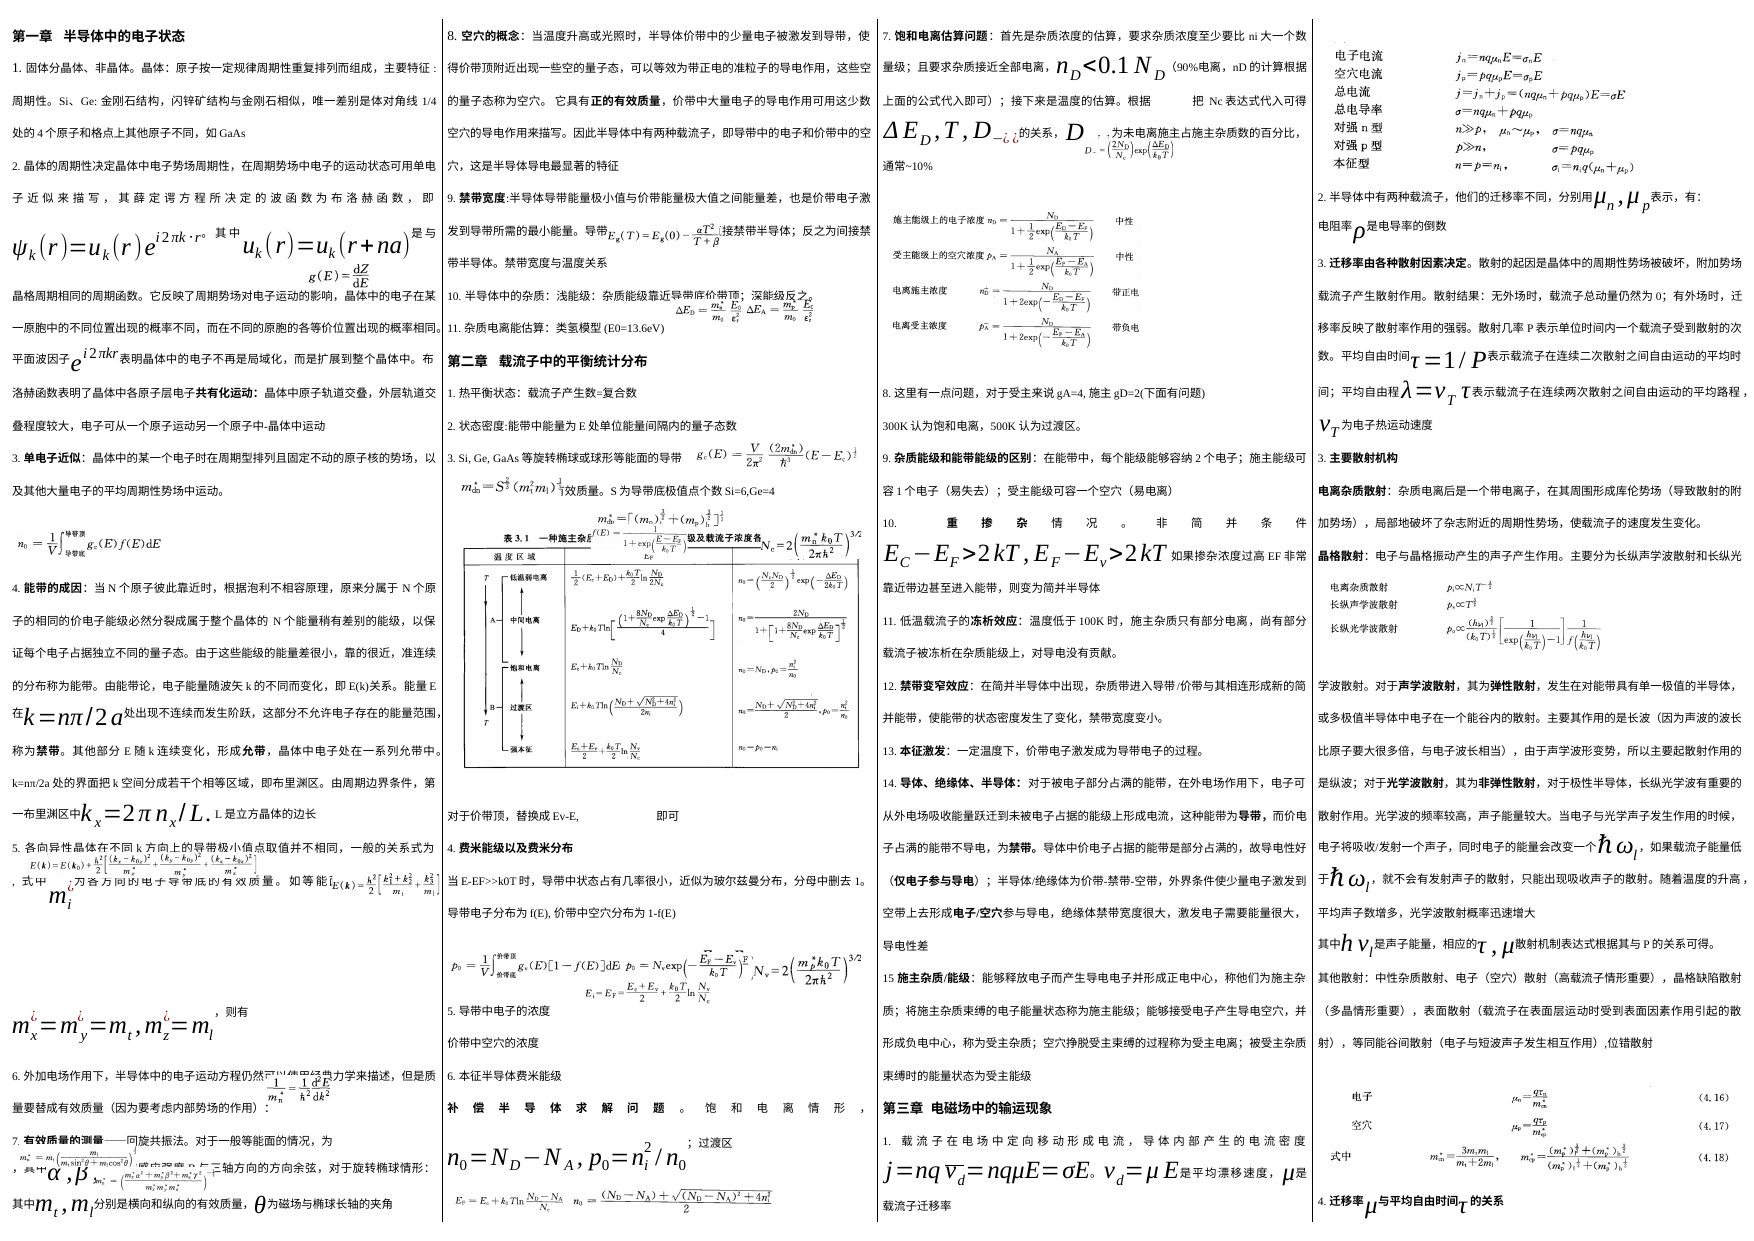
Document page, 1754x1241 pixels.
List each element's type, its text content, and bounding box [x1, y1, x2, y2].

text 7. 饱和电离估算问题：首先是杂质浓度的估算，要求杂质浓度至少要比ni大一个数量级；且要求杂质接近全部电离，（90%电离，nD的计算根据上面的公式代入即可）；接下来是温度的估算。根据 把Nc表达式代入可得的关系，为未电离施主占施主杂质数的百分比，通常~10% [882, 19, 1307, 181]
text 电阻率是电导率的倒数 [1318, 214, 1742, 246]
text 4. 能带的成因：当N个原子彼此靠近时，根据泡利不相容原理，原来分属于N个原子的相同的价电子能级必然分裂成属于整个晶体的N个能量稍有差别的能级，以保证每个电子占据独立不同的量子态。由于这些能级的能量差很小，靠的很近，准连续的分布称为能带。由能带论，电子能量随波矢k的不同而变化，即E(k)关系。能量E在处出现不连续而发生阶跃，这部分不允许电子存在的能量范围，称为禁带。其他部分 E随k连续变化，形成允带，晶体中电子处在一系列允带中。k=nπ/2a处的界面把k空间分成若干个相等区域，即布里渊区。由周期边界条件，第一布里渊区中 L是立方晶体的边长 [12, 506, 436, 831]
text 7. 有效质量的测量——回旋共振法。对于一般等能面的情况，为 ，其中为磁感应强度B与三轴方向的方向余弦，对于旋转椭球情形： 其中分别是横向和纵向的有效质量，为磁场与椭球长轴的夹角 [12, 1124, 436, 1221]
text 13. 本征激发：一定温度下，价带电子激发成为导带电子的过程。 [882, 734, 1307, 766]
picture [266, 1075, 331, 1103]
picture [461, 474, 562, 497]
text 3. 单电子近似：晶体中的某一个电子时在周期型排列且固定不动的原子核的势场，以及其他大量电子的平均周期性势场中运动。 [12, 441, 436, 506]
text 8. 空穴的概念：当温度升高或光照时，半导体价带中的少量电子被激发到导带，使得价带顶附近出现一些空的量子态，可以等效为带正电的准粒子的导电作用，这些空的量子态称为空穴。 它具有正的有效质量，价带中大量电子的导电作用可用这少数空穴的导电作用来描写。因此半导体中有两种载流子，即导带中的电子和价带中的空穴，这是半导体导电最显著的特征 [447, 19, 872, 181]
text 15 施主杂质/能级：能够释放电子而产生导电电子并形成正电中心，称他们为施主杂质；将施主杂质束缚的电子能量状态称为施主能级；能够接受电子产生导电空穴，并形成负电中心，称为受主杂质；空穴挣脱受主束缚的过程称为受主电离；被受主杂质束缚时的能量状态为受主能级 [882, 961, 1307, 1091]
text 1. 热平衡状态：载流子产生数=复合数 [447, 376, 872, 409]
text 5. 各向异性晶体在不同k方向上的导带极小值点取值并不相同，一般的关系式为 , 式中为各方向的电子导带底的有效质量。如等能面是旋转椭球，即，则有 [12, 831, 436, 1059]
text 晶格散射：电子与晶格振动产生的声子产生作用。主要分为长纵声学波散射和长纵光学波散射。对于声学波散射，其为弹性散射，发生在对能带具有单一极值的半导体，或多极值半导体中电子在一个能谷内的散射。主要其作用的是长波（因为声波的波长比原子要大很多倍，与电子波长相当），由于声学波形变势，所以主要起散射作用的是纵波；对于光学波散射，其为非弹性散射，对于极性半导体，长纵光学波有重要的散射作用。光学波的频率较高，声子能量较大。当电子与光学声子发生作用的时候，电子将吸收/发射一个声子，同时电子的能量会改变一个，如果载流子能量低于，就不会有发射声子的散射，只能出现吸收声子的散射。随着温度的升高，平均声子数增多，光学波散射概率迅速增大 [1318, 539, 1742, 929]
text 4. 费米能级以及费米分布 [447, 831, 872, 864]
text 9. 杂质能级和能带能级的区别：在能带中，每个能级能够容纳2个电子；施主能级可容1个电子（易失去）；受主能级可容一个空穴（易电离） [882, 441, 1307, 506]
text 价带中空穴的浓度 [447, 1026, 872, 1059]
text 当E-EF>>k0T时，导带中状态占有几率很小，近似为玻尔兹曼分布，分母中删去1。导带电子分布为f(E), 价带中空穴分布为1-f(E) [447, 864, 872, 929]
text 3. 主要散射机构 [1318, 441, 1742, 474]
text 10. 重掺杂情况。非简并条件 如果掺杂浓度过高EF非常靠近带边甚至进入能带，则变为简并半导体 [882, 506, 1307, 604]
text 补偿半导体求解问题。饱和电离情形，；过渡区 [447, 1091, 872, 1189]
text 11. 杂质电离能估算：类氢模型 (E0=13.6eV) [447, 311, 872, 344]
text 12. 禁带变窄效应：在简并半导体中出现，杂质带进入导带/价带与其相连形成新的简并能带，使能带的状态密度发生了变化，禁带宽度变小。 [882, 669, 1307, 734]
text 1. 载流子在电场中定向移动形成电流，导体内部产生的电流密度。是平均漂移速度，是载流子迁移率 [882, 1124, 1307, 1221]
picture [450, 947, 861, 1005]
picture [696, 442, 857, 469]
text 2. 晶体的周期性决定晶体中电子势场周期性，在周期势场中电子的运动状态可用单电子近似来描写，其薛定谔方程所决定的波函数为布洛赫函数，即。其中是与晶格周期相同的周期函数。它反映了周期势场对电子运动的影响，晶体中的电子在某一原胞中的不同位置出现的概率不同，而在不同的原胞的各等价位置出现的概率相同。平面波因子表明晶体中的电子不再是局域化，而是扩展到整个晶体中。布洛赫函数表明了晶体中各原子层电子共有化运动：晶体中原子轨道交叠，外层轨道交叠程度较大，电子可从一个原子运动另一个原子中-晶体中运动 [12, 149, 436, 441]
list 载流子中的平衡统计分布 [447, 344, 872, 376]
picture [1328, 577, 1602, 653]
picture [1083, 139, 1174, 160]
text 电离杂质散射：杂质电离后是一个带电离子，在其周围形成库伦势场（导致散射的附加势场），局部地破坏了杂志附近的周期性势场，使载流子的速度发生变化。 [1318, 474, 1742, 539]
text 1. 固体分晶体、非晶体。晶体：原子按一定规律周期性重复排列而组成，主要特征:周期性。Si、Ge: 金刚石结构，闪锌矿结构与金刚石相似，唯一差别是体对角线 1/4 处的4个原子和格点上其他原子不同，如GaAs [12, 51, 436, 149]
text 是态密度有效质量。S为导带底极值点个数Si=6,Ge=4 [447, 474, 872, 506]
list 电磁场中的输运现象 [882, 1091, 1307, 1124]
picture [19, 1144, 215, 1193]
picture [332, 871, 440, 896]
text 其中是声子能量，相应的散射机制表达式根据其与P的关系可得。 [1318, 929, 1742, 961]
text 300K认为饱和电离，500K认为过渡区。 [882, 409, 1307, 441]
picture [675, 299, 742, 323]
picture [1326, 1083, 1730, 1173]
picture [29, 852, 257, 878]
text 10. 半导体中的杂质：浅能级：杂质能级靠近导带底价带顶；深能级反之。 [447, 279, 872, 311]
text 11. 低温载流子的冻析效应：温度低于100K时，施主杂质只有部分电离，尚有部分载流子被冻析在杂质能级上，对导电没有贡献。 [882, 604, 1307, 669]
text 2. 状态密度:能带中能量为E处单位能量间隔内的量子态数 [447, 409, 872, 441]
text 6. 外加电场作用下，半导体中的电子运动方程仍然可以使用经典力学来描述，但是质量要替成有效质量（因为要考虑内部势场的作用）： [12, 1059, 436, 1124]
list 半导体中的电子状态 [12, 19, 436, 51]
text 9. 禁带宽度:半导体导带能量极小值与价带能量极大值之间能量差，也是价带电子激发到导带所需的最小能量。导带底价带顶k值相同为直接禁带半导体；反之为间接禁带半导体。禁带宽度与温度关系 [447, 181, 872, 279]
picture [1330, 42, 1635, 175]
picture [571, 1189, 773, 1213]
picture [746, 300, 813, 323]
text 6. 本征半导体费米能级 [447, 1059, 872, 1091]
text 3. 迁移率由各种散射因素决定。散射的起因是晶体中的周期性势场被破坏，附加势场载流子产生散射作用。散射结果：无外场时，载流子总动量仍然为0；有外场时，迁移率反映了散射率作用的强弱。散射几率P表示单位时间内一个载流子受到散射的次数。平均自由时间表示载流子在连续二次散射之间自由运动的平均时间；平均自由程表示载流子在连续两次散射之间自由运动的平均路程，为电子热运动速度 [1318, 246, 1742, 441]
picture [458, 507, 862, 771]
picture [308, 261, 370, 288]
picture [454, 1189, 565, 1213]
text 14. 导体、绝缘体、半导体：对于被电子部分占满的能带，在外电场作用下，电子可从外电场吸收能量跃迁到未被电子占据的能级上形成电流，这种能带为导带，而价电子占满的能带不导电，为禁带。导体中价电子占据的能带是部分占满的，故导电性好（仅电子参与导电）；半导体/绝缘体为价带-禁带-空带，外界条件使少量电子激发到空带上去形成电子/空穴参与导电，绝缘体禁带宽度很大，激发电子需要能量很大，导电性差 [882, 766, 1307, 961]
picture [891, 208, 1142, 350]
picture [607, 222, 720, 247]
text 其他散射：中性杂质散射、电子（空穴）散射（高载流子情形重要），晶格缺陷散射（多晶情形重要），表面散射（载流子在表面层运动时受到表面因素作用引起的散射），等同能谷间散射（电子与短波声子发生相互作用）,位错散射 [1318, 961, 1742, 1059]
picture [17, 527, 163, 558]
